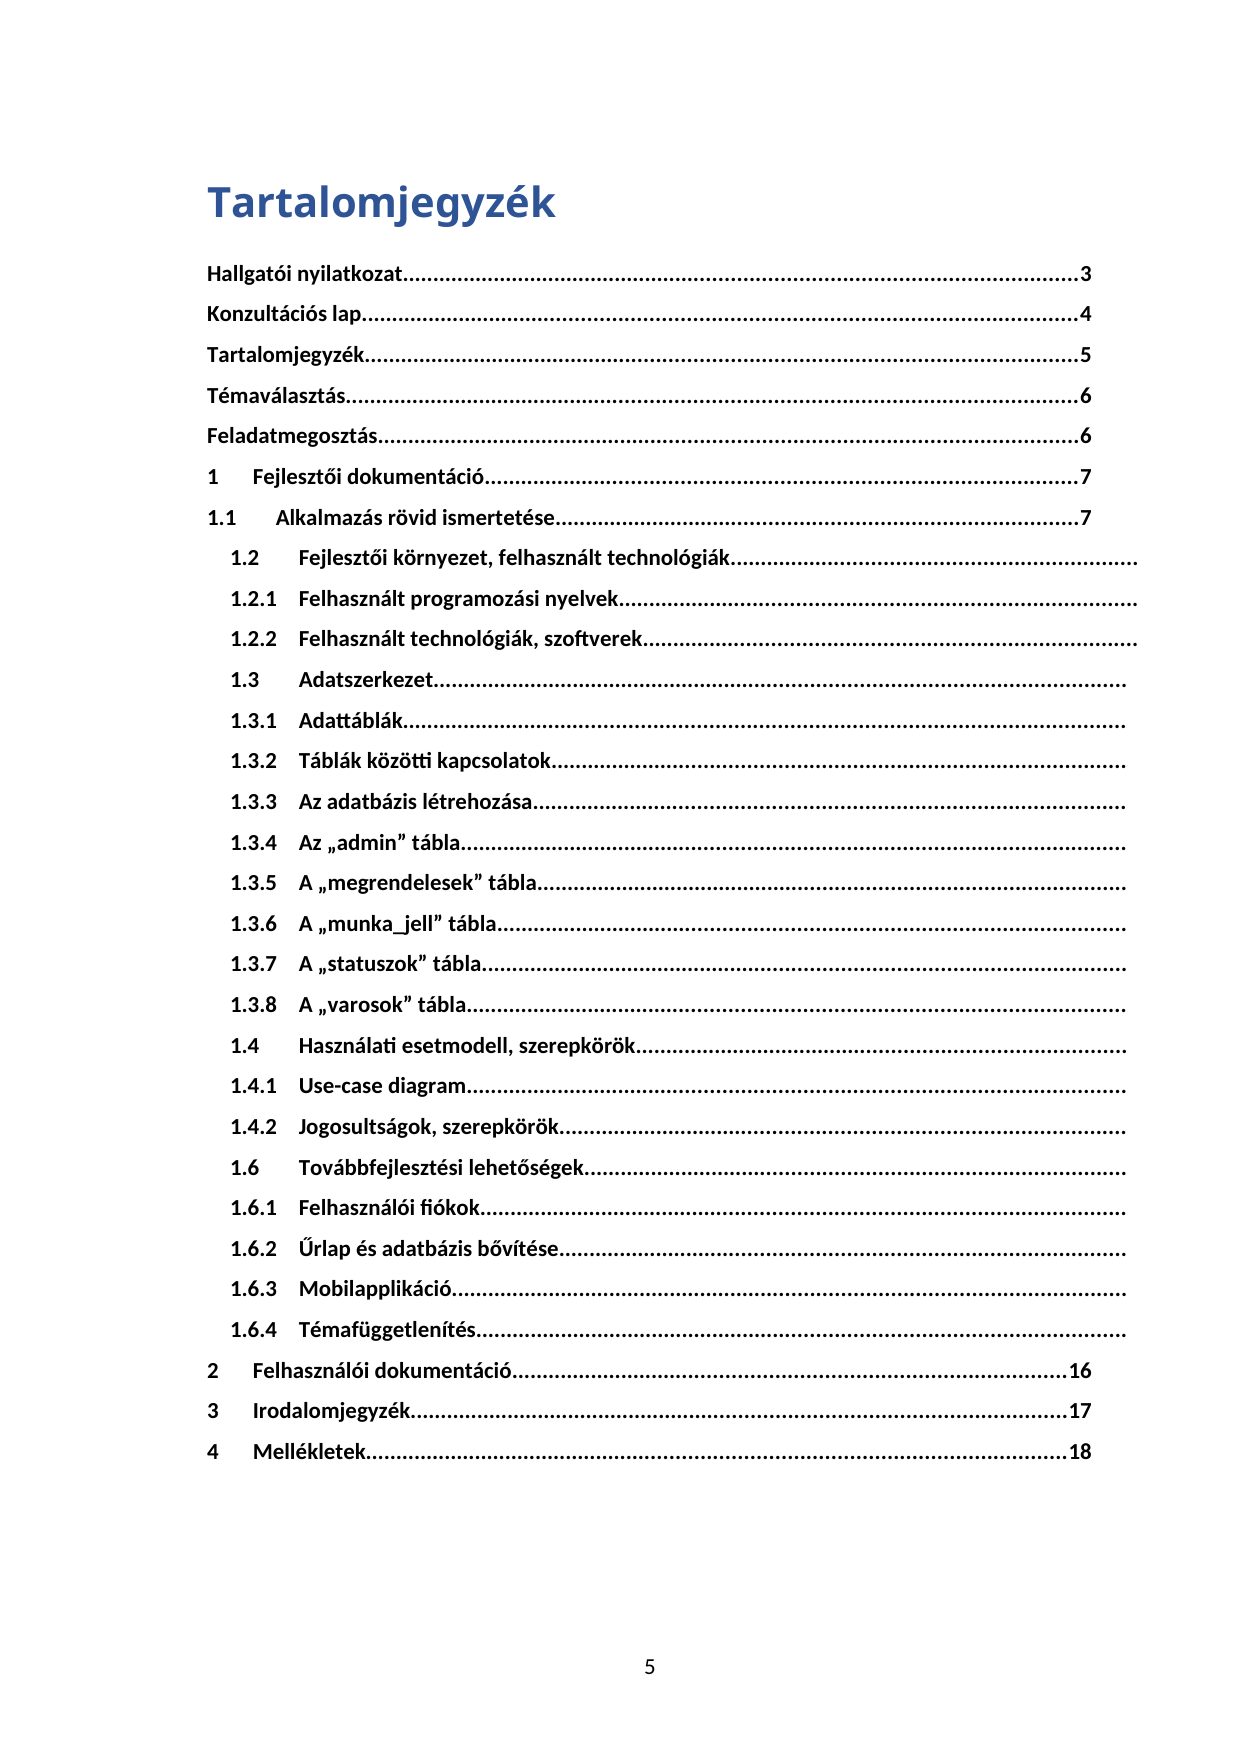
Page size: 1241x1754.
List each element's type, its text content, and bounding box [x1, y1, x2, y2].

subtitle Tartalomjegyzék [207, 173, 1092, 229]
